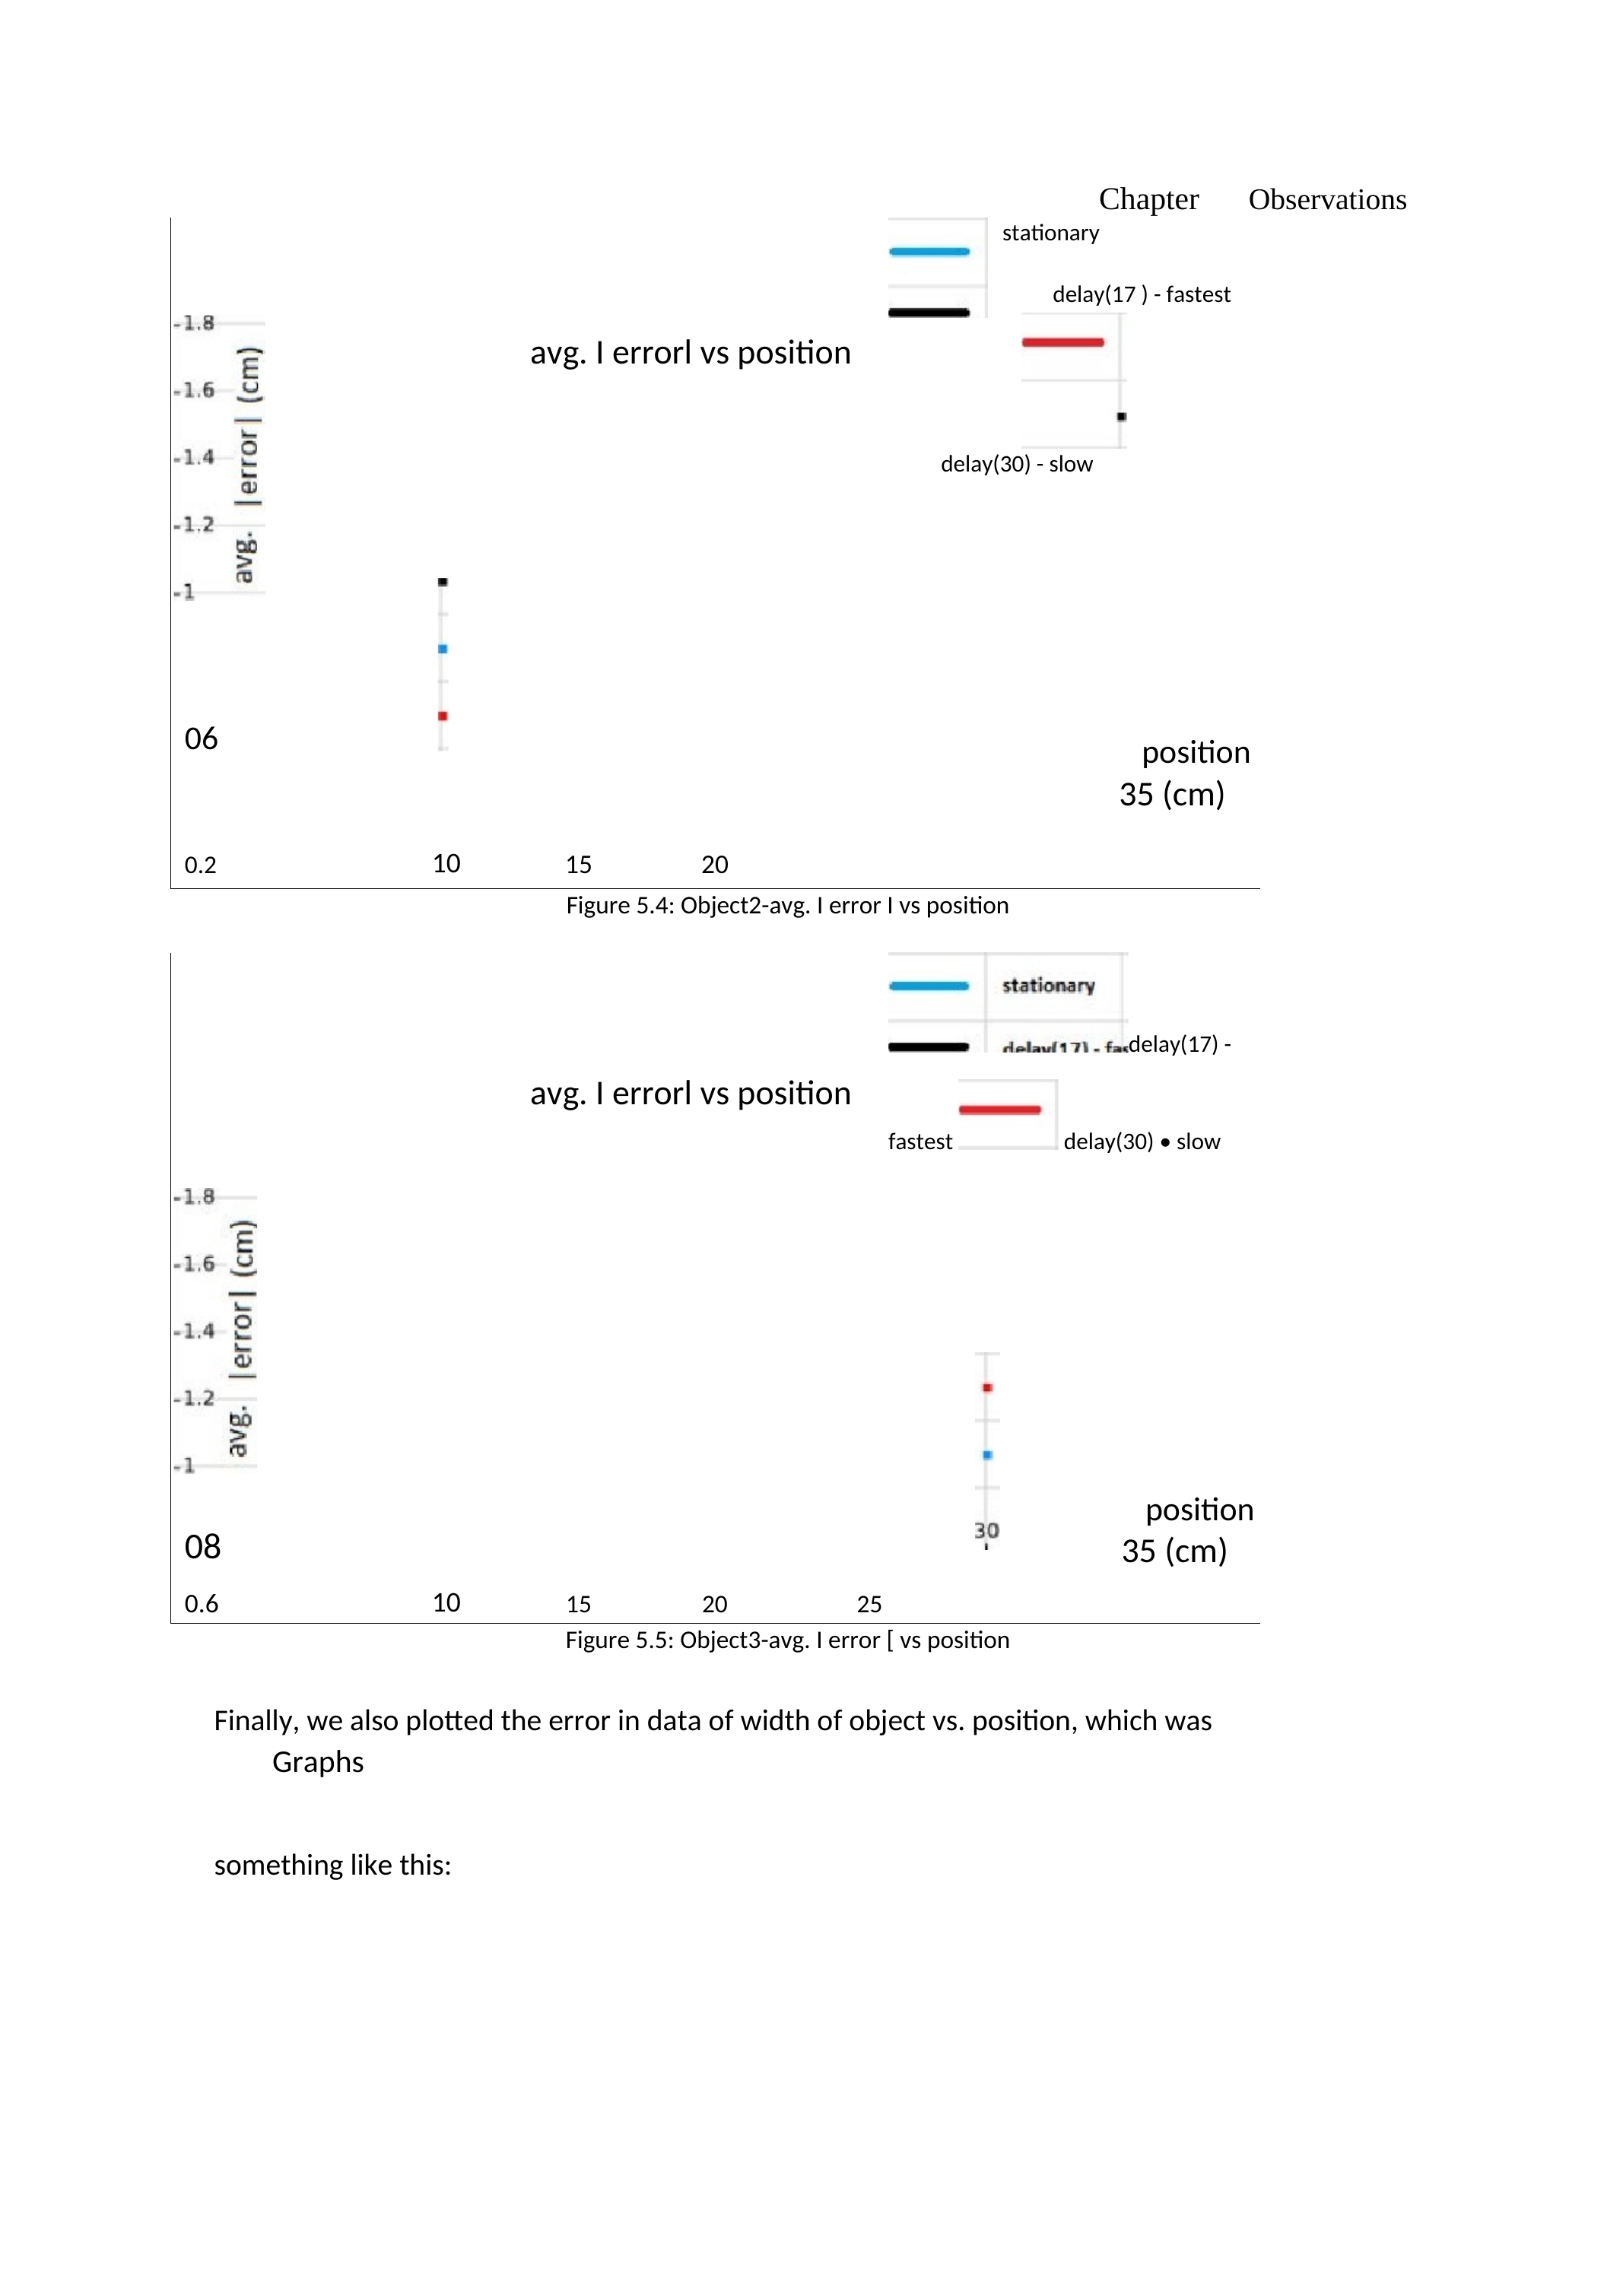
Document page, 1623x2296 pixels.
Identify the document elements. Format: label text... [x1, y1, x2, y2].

picture [437, 578, 449, 751]
picture [958, 1079, 1059, 1150]
text Finally, we also plotted the error in data of width of object vs. position, which was [214, 1701, 1407, 1739]
table_header avg. I errorl vs position 15 20 25 [481, 953, 888, 1623]
picture [888, 218, 989, 318]
picture [173, 315, 265, 601]
picture [975, 1352, 1000, 1550]
table_header stationary delay(17 ) - fastest delay(30) - slow position 35 (cm) [888, 218, 1260, 888]
text Figure 5.5: Object3-avg. I error [ vs position [215, 1624, 1361, 1655]
table_header 06 0.2 [171, 218, 431, 888]
picture [173, 1188, 258, 1474]
text something like this: [214, 1846, 1407, 1883]
picture [888, 952, 1129, 1053]
table_header 10 [432, 218, 481, 888]
subtitle Graphs [272, 1742, 1407, 1780]
table_header 10 [432, 953, 481, 1623]
table_header 08 0.6 [171, 953, 431, 1623]
table_header avg. I errorl vs position 15 20 [481, 218, 888, 888]
picture [1021, 313, 1128, 449]
text Figure 5.4: Object2-avg. I error I vs position [215, 888, 1361, 919]
table_header delay(17) - fastest delay(30) • slow position 35 (cm) [888, 953, 1260, 1623]
